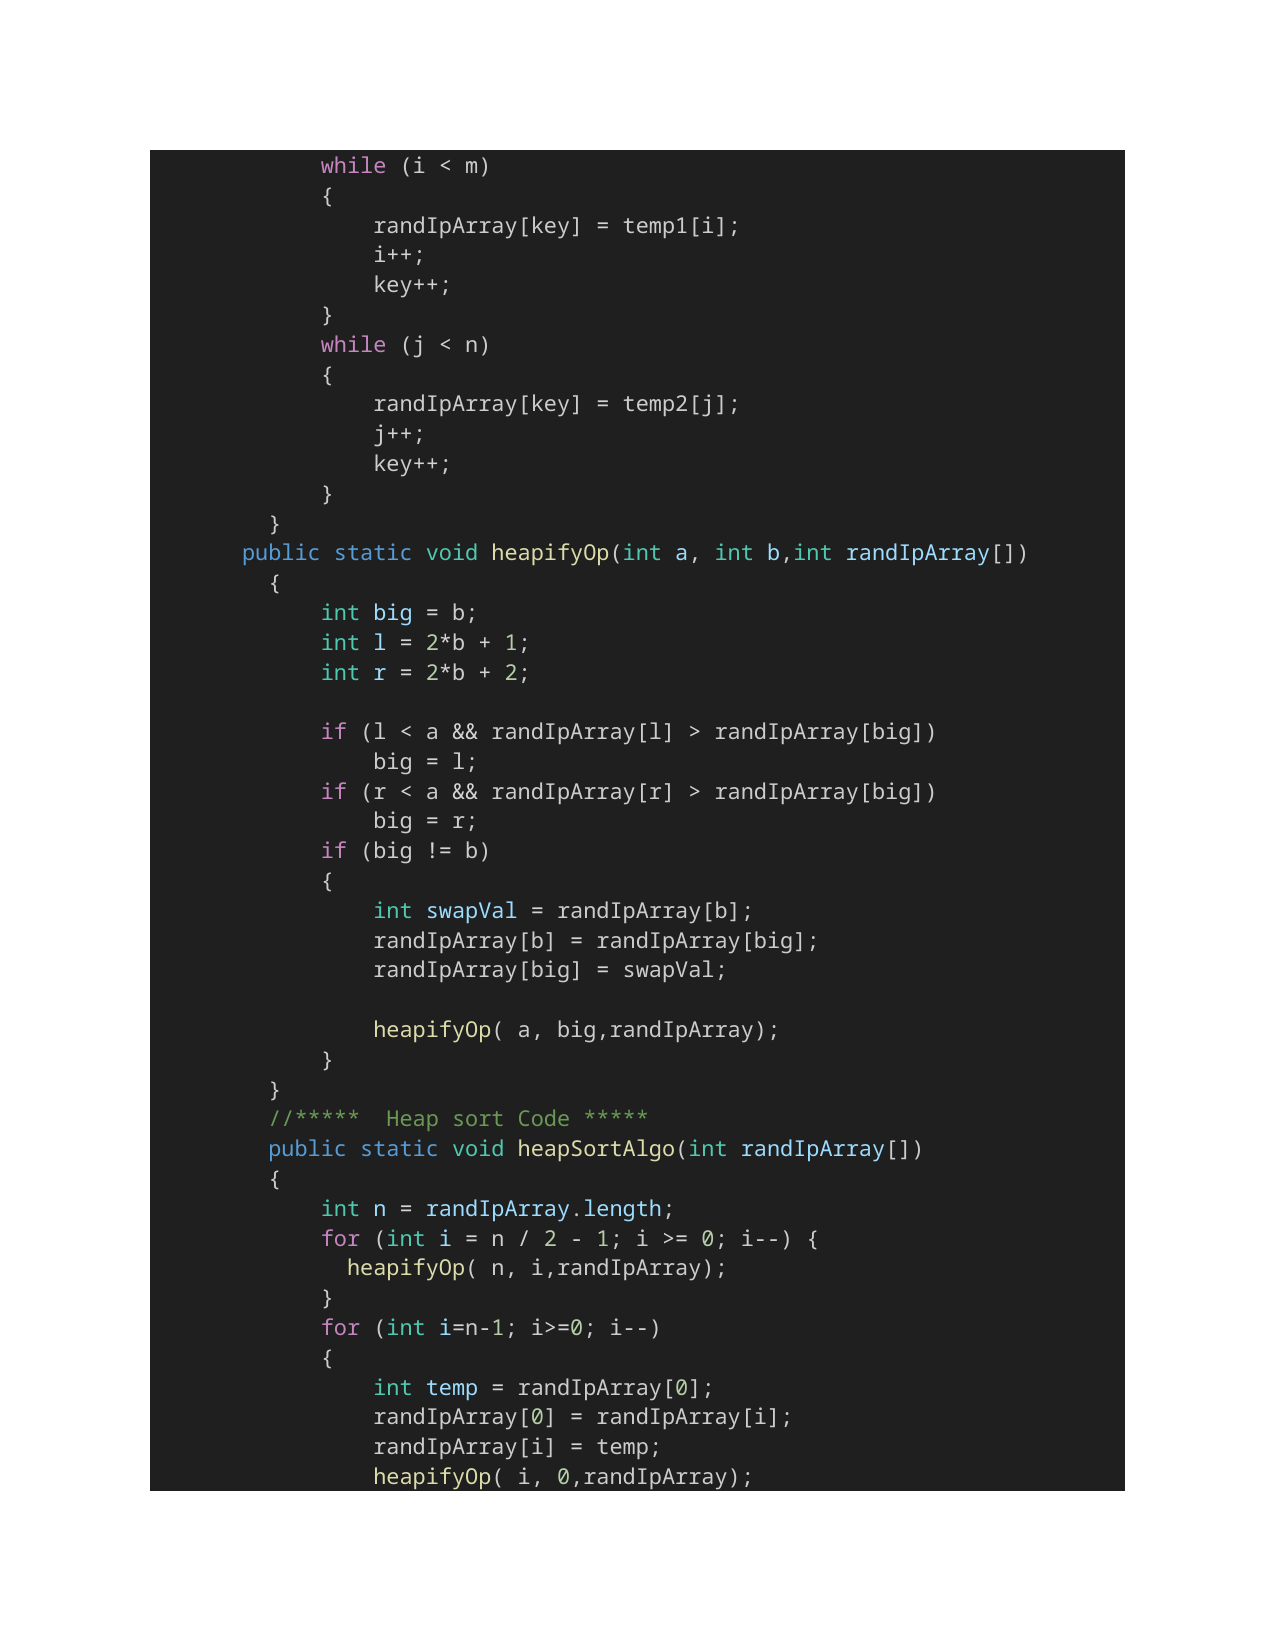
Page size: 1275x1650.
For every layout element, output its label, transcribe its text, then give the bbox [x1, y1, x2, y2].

text //***** Heap sort Code ***** [150, 1103, 1125, 1133]
text randIpArray[big] = swapVal; [150, 954, 1125, 984]
text } [150, 299, 1125, 329]
text int temp = randIpArray[0]; [150, 1371, 1125, 1401]
text { [150, 567, 1125, 597]
text randIpArray[b] = randIpArray[big]; [150, 924, 1125, 954]
text { [150, 358, 1125, 388]
text key++; [150, 269, 1125, 299]
text key++; [150, 448, 1125, 478]
text randIpArray[key] = temp2[j]; [150, 388, 1125, 418]
text for (int i=n-1; i>=0; i--) [150, 1312, 1125, 1342]
text public static void heapifyOp(int a, int b,int randIpArray[]) [150, 537, 1125, 567]
text { [150, 865, 1125, 895]
text { [150, 1342, 1125, 1371]
text int swapVal = randIpArray[b]; [150, 895, 1125, 924]
text } [150, 478, 1125, 507]
text } [150, 507, 1125, 537]
text i++; [150, 239, 1125, 269]
text big = l; [150, 746, 1125, 776]
text } [150, 1073, 1125, 1103]
text } [150, 1282, 1125, 1312]
text while (j < n) [150, 329, 1125, 358]
text while (i < m) [150, 150, 1125, 180]
text } [150, 1044, 1125, 1073]
text heapifyOp( i, 0,randIpArray); [150, 1461, 1125, 1491]
text int l = 2*b + 1; [150, 627, 1125, 656]
text big = r; [150, 805, 1125, 835]
text int n = randIpArray.length; [150, 1193, 1125, 1222]
text j++; [150, 418, 1125, 448]
text if (l < a && randIpArray[l] > randIpArray[big]) [150, 716, 1125, 746]
text if (r < a && randIpArray[r] > randIpArray[big]) [150, 776, 1125, 805]
text int r = 2*b + 2; [150, 656, 1125, 686]
text heapifyOp( a, big,randIpArray); [150, 1014, 1125, 1044]
text { [150, 1163, 1125, 1193]
text { [150, 180, 1125, 209]
text heapifyOp( n, i,randIpArray); [150, 1252, 1125, 1282]
text int big = b; [150, 597, 1125, 627]
text randIpArray[key] = temp1[i]; [150, 209, 1125, 239]
text for (int i = n / 2 - 1; i >= 0; i--) { [150, 1222, 1125, 1252]
text randIpArray[i] = temp; [150, 1431, 1125, 1461]
text randIpArray[0] = randIpArray[i]; [150, 1401, 1125, 1431]
text if (big != b) [150, 835, 1125, 865]
text public static void heapSortAlgo(int randIpArray[]) [150, 1133, 1125, 1163]
